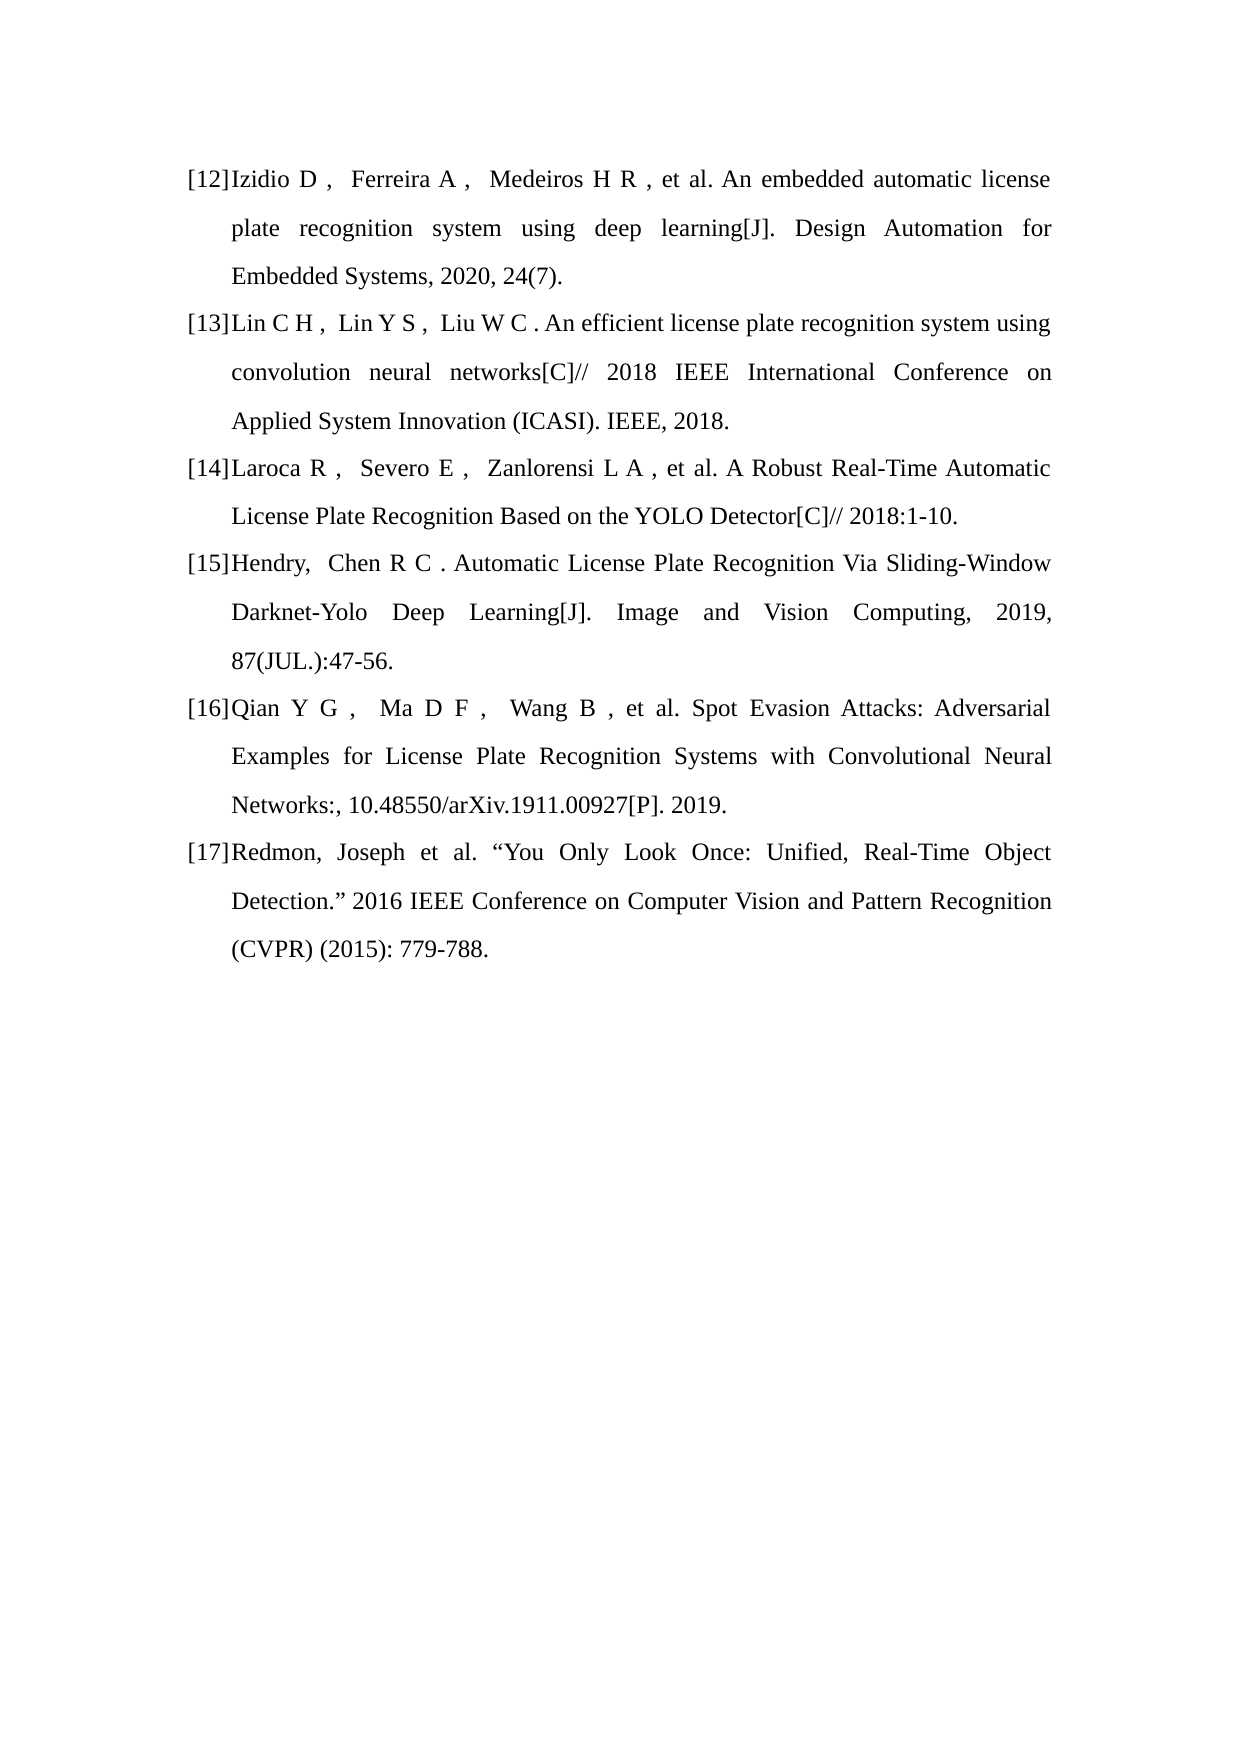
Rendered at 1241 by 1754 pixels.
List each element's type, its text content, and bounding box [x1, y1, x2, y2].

list Hendry, Chen R C . Automatic License Plate Recognition Via Sliding-Window Darknet-Yolo Deep Learning[J]. Image and Vision Computing, 2019, 87(JUL.):47-56. [187, 546, 1053, 676]
list Laroca R , Severo E , Zanlorensi L A , et al. A Robust Real-Time Automatic License Plate Recognition Based on the YOLO Detector[C]// 2018:1-10. [187, 451, 1053, 532]
list Lin C H , Lin Y S , Liu W C . An efficient license plate recognition system using convolution neural networks[C]// 2018 IEEE International Conference on Applied System Innovation (ICASI). IEEE, 2018. [187, 306, 1053, 436]
list Izidio D , Ferreira A , Medeiros H R , et al. An embedded automatic license plate recognition system using deep learning[J]. Design Automation for Embedded Systems, 2020, 24(7). [187, 162, 1053, 292]
list Redmon, Joseph et al. “You Only Look Once: Unified, Real-Time Object Detection.” 2016 IEEE Conference on Computer Vision and Pattern Recognition (CVPR) (2015): 779-788. [187, 835, 1053, 965]
list Qian Y G , Ma D F , Wang B , et al. Spot Evasion Attacks: Adversarial Examples for License Plate Recognition Systems with Convolutional Neural Networks:, 10.48550/arXiv.1911.00927[P]. 2019. [187, 691, 1053, 821]
